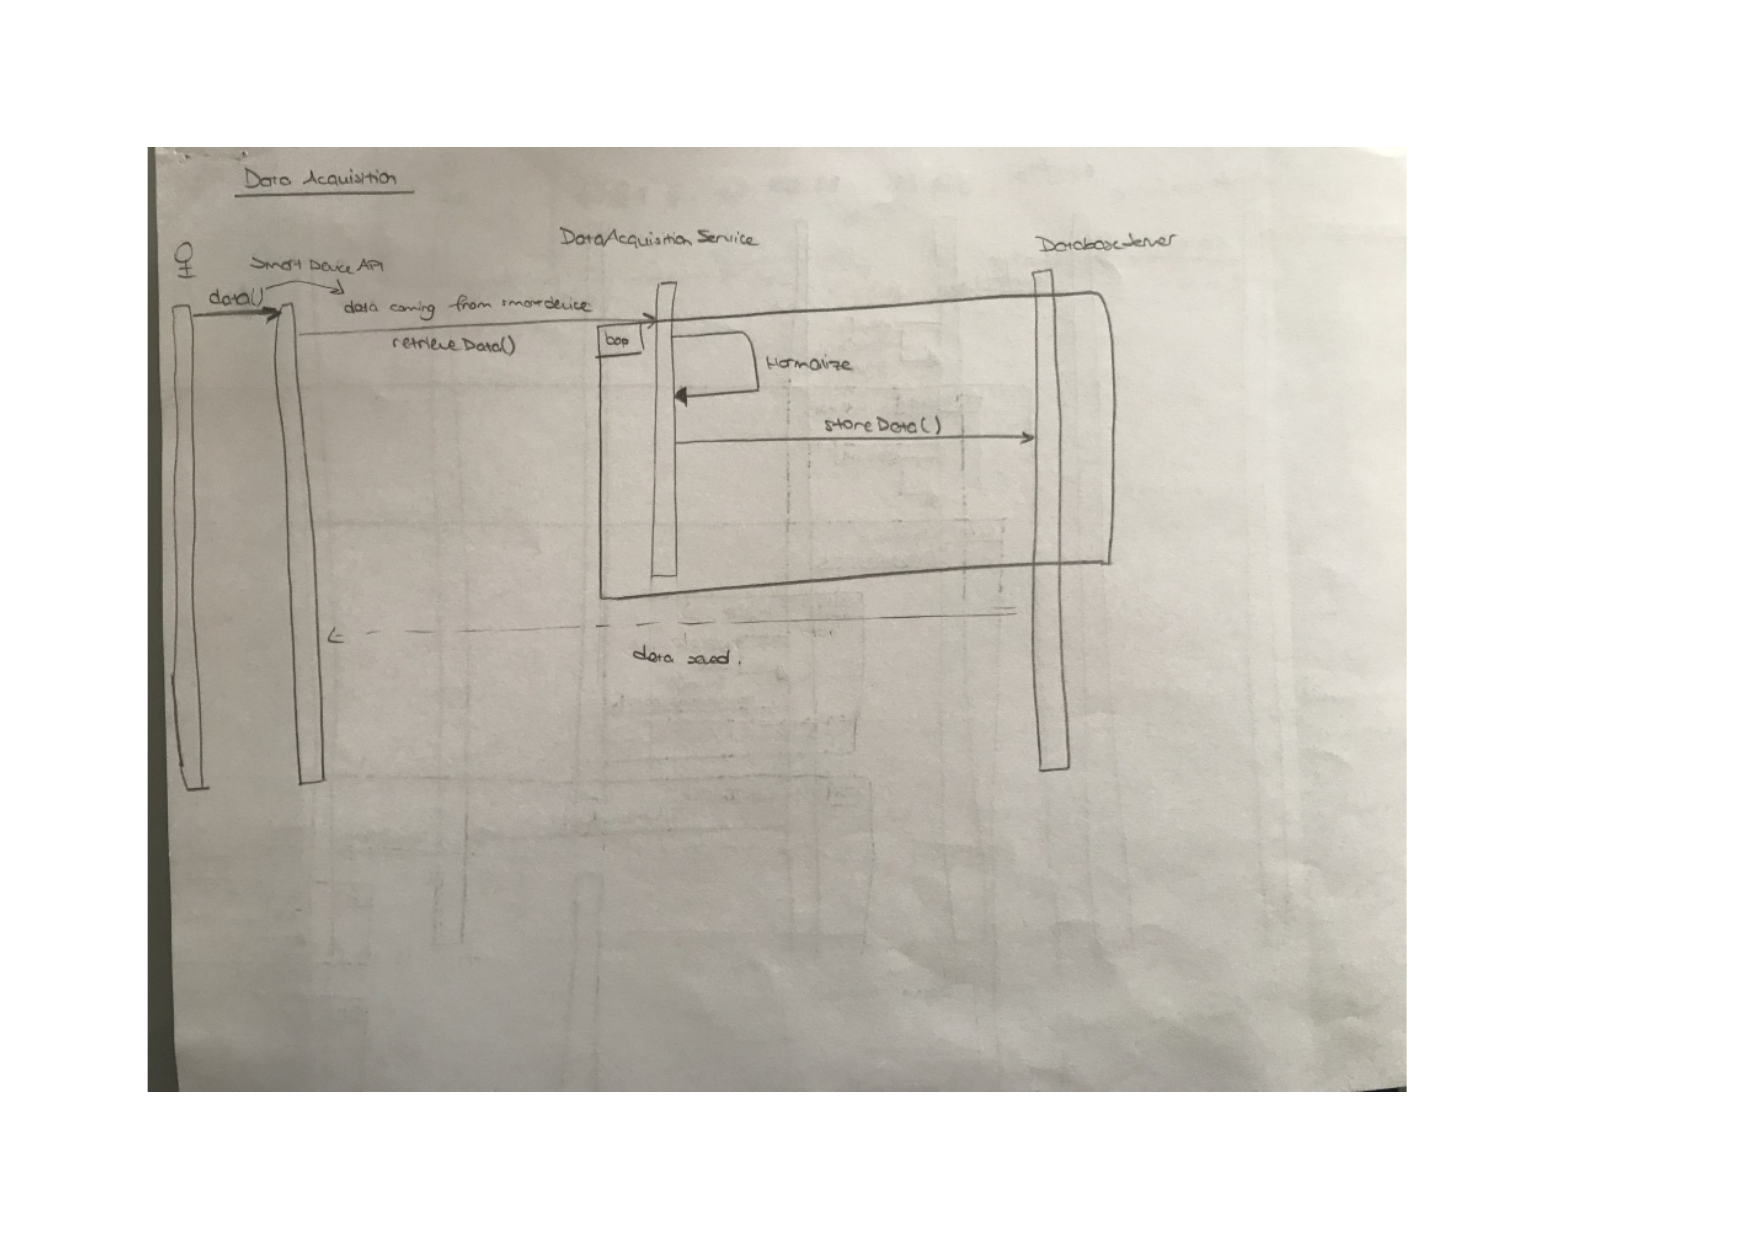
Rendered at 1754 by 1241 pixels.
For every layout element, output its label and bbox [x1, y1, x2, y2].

picture [147, 147, 1407, 1092]
